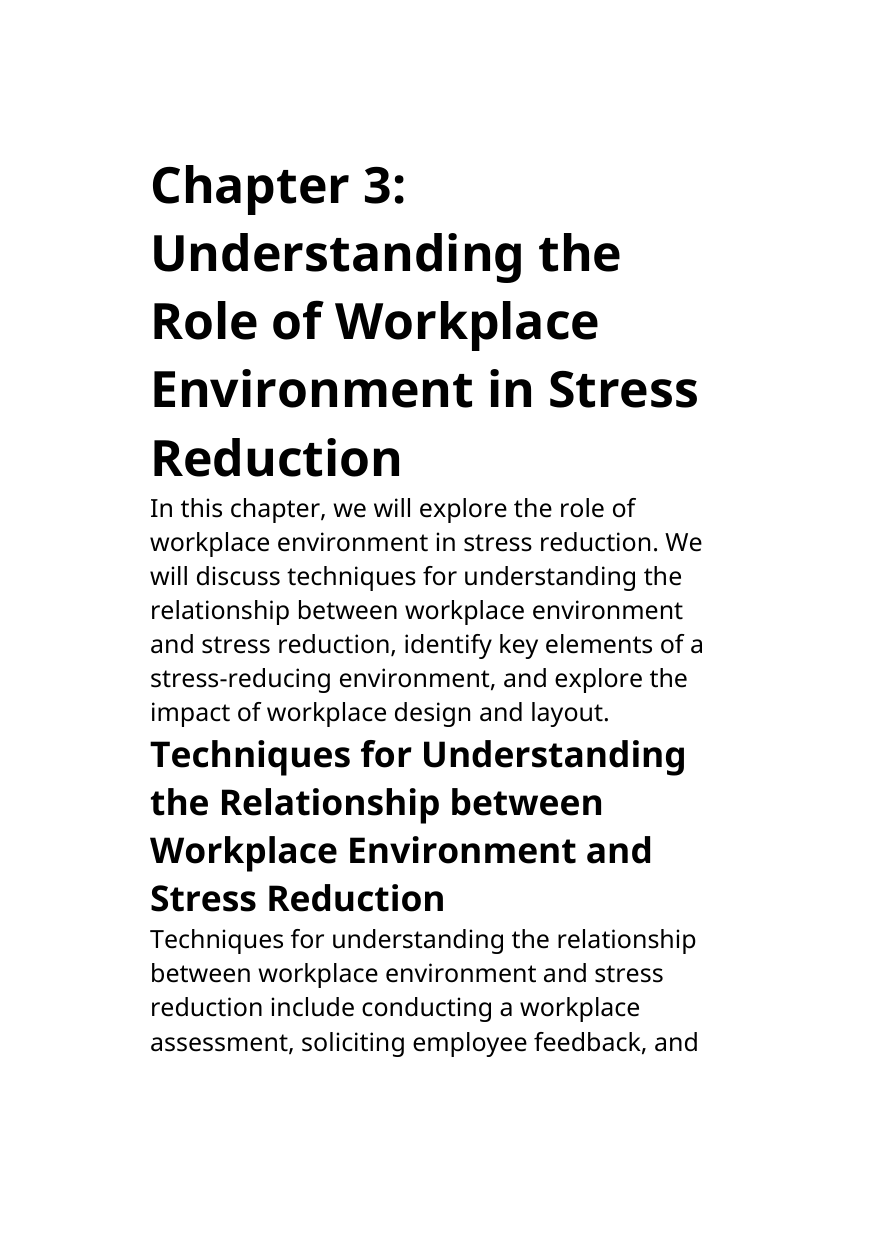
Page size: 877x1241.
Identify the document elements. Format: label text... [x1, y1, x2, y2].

subtitle Techniques for Understanding the Relationship between Workplace Environment and Stress Reduction [150, 729, 727, 922]
subtitle Chapter 3: Understanding the Role of Workplace Environment in Stress Reduction [150, 150, 727, 491]
text In this chapter, we will explore the role of workplace environment in stress reduction. We will discuss techniques for understanding the relationship between workplace environment and stress reduction, identify key elements of a stress-reducing environment, and explore the impact of workplace design and layout. [150, 491, 727, 729]
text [150, 922, 727, 1058]
